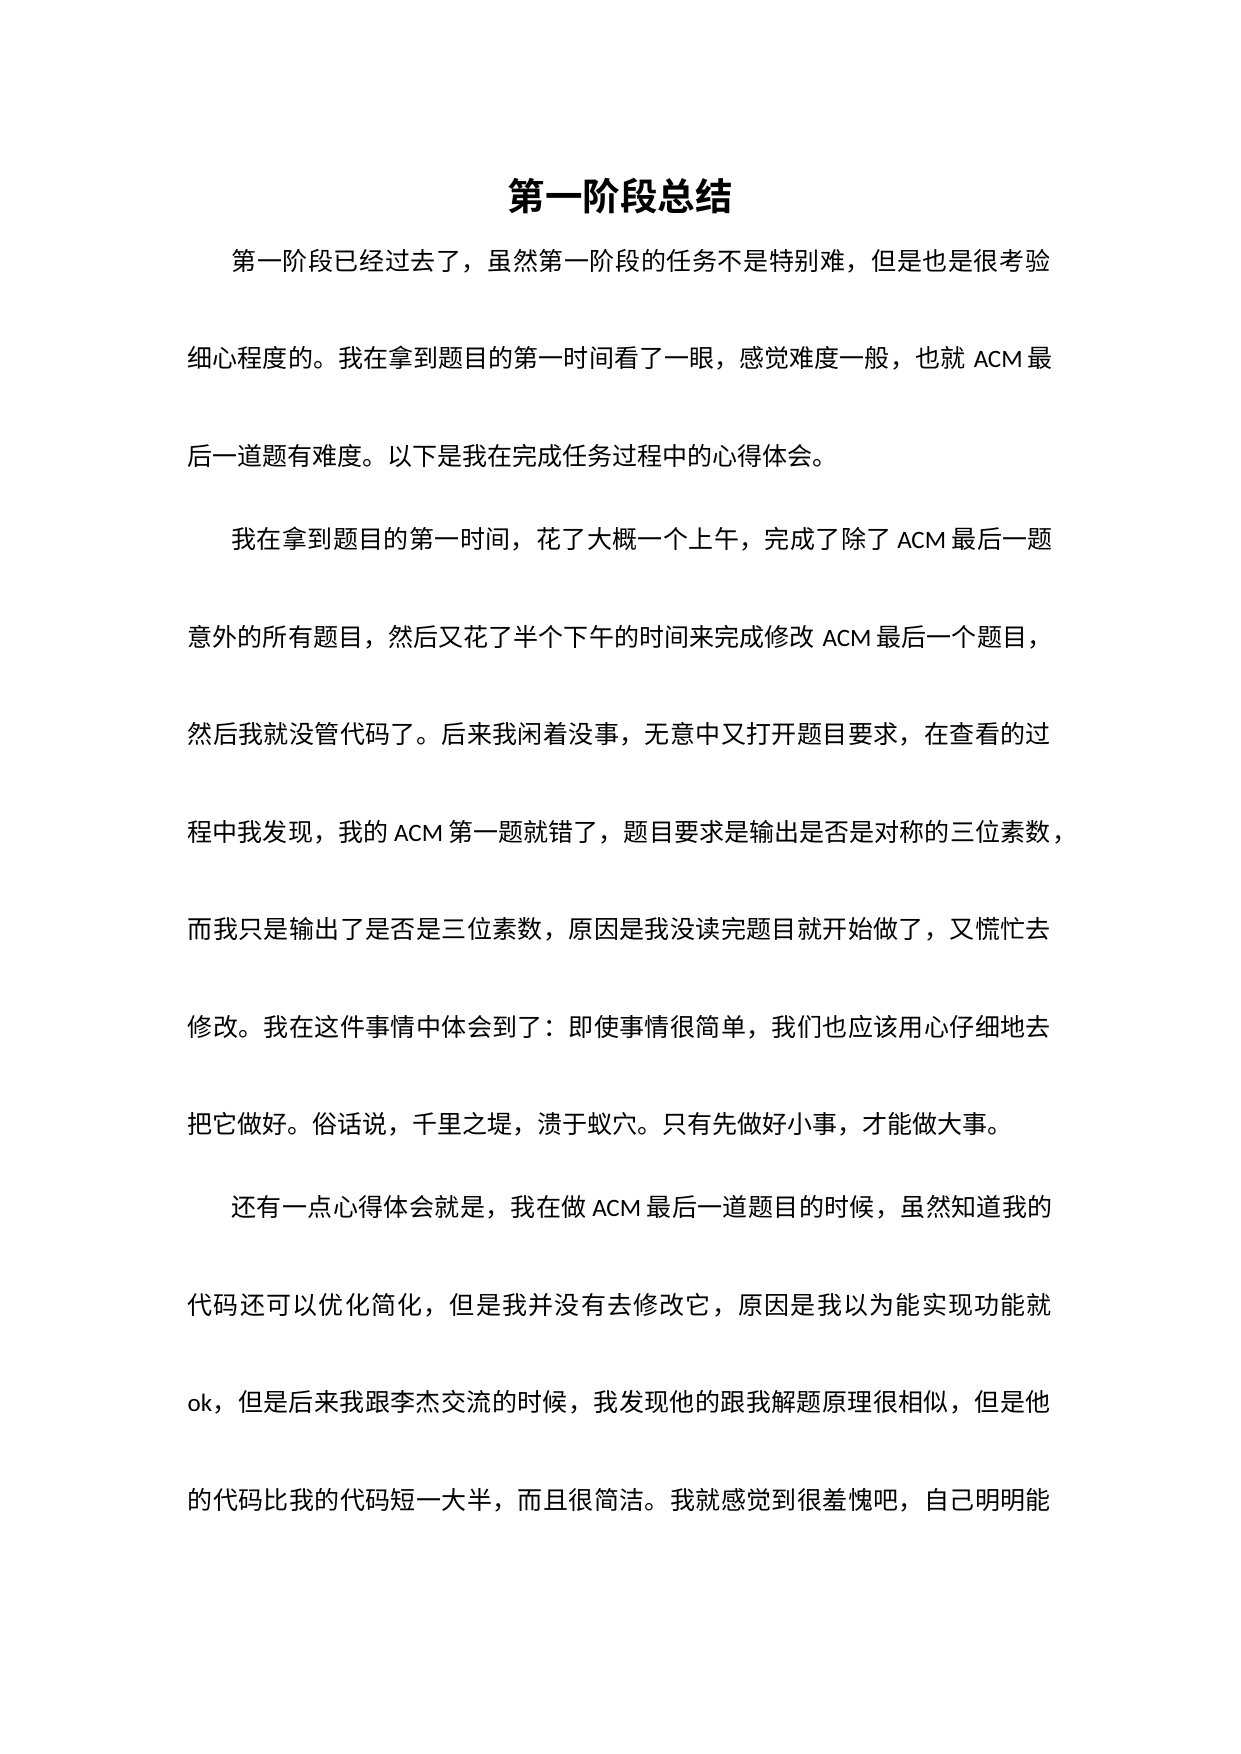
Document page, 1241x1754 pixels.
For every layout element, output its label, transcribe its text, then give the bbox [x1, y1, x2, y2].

text 第一阶段总结 [187, 162, 1053, 227]
text 我在拿到题目的第一时间，花了大概一个上午，完成了除了ACM最后一题意外的所有题目，然后又花了半个下午的时间来完成修改ACM最后一个题目，然后我就没管代码了。后来我闲着没事，无意中又打开题目要求，在查看的过程中我发现，我的ACM第一题就错了，题目要求是输出是否是对称的三位素数，而我只是输出了是否是三位素数，原因是我没读完题目就开始做了，又慌忙去修改。我在这件事情中体会到了：即使事情很简单，我们也应该用心仔细地去把它做好。俗话说，千里之堤，溃于蚁穴。只有先做好小事，才能做大事。 [187, 505, 1053, 1155]
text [187, 1173, 1053, 1531]
text 第一阶段已经过去了，虽然第一阶段的任务不是特别难，但是也是很考验细心程度的。我在拿到题目的第一时间看了一眼，感觉难度一般，也就ACM最后一道题有难度。以下是我在完成任务过程中的心得体会。 [187, 227, 1053, 487]
